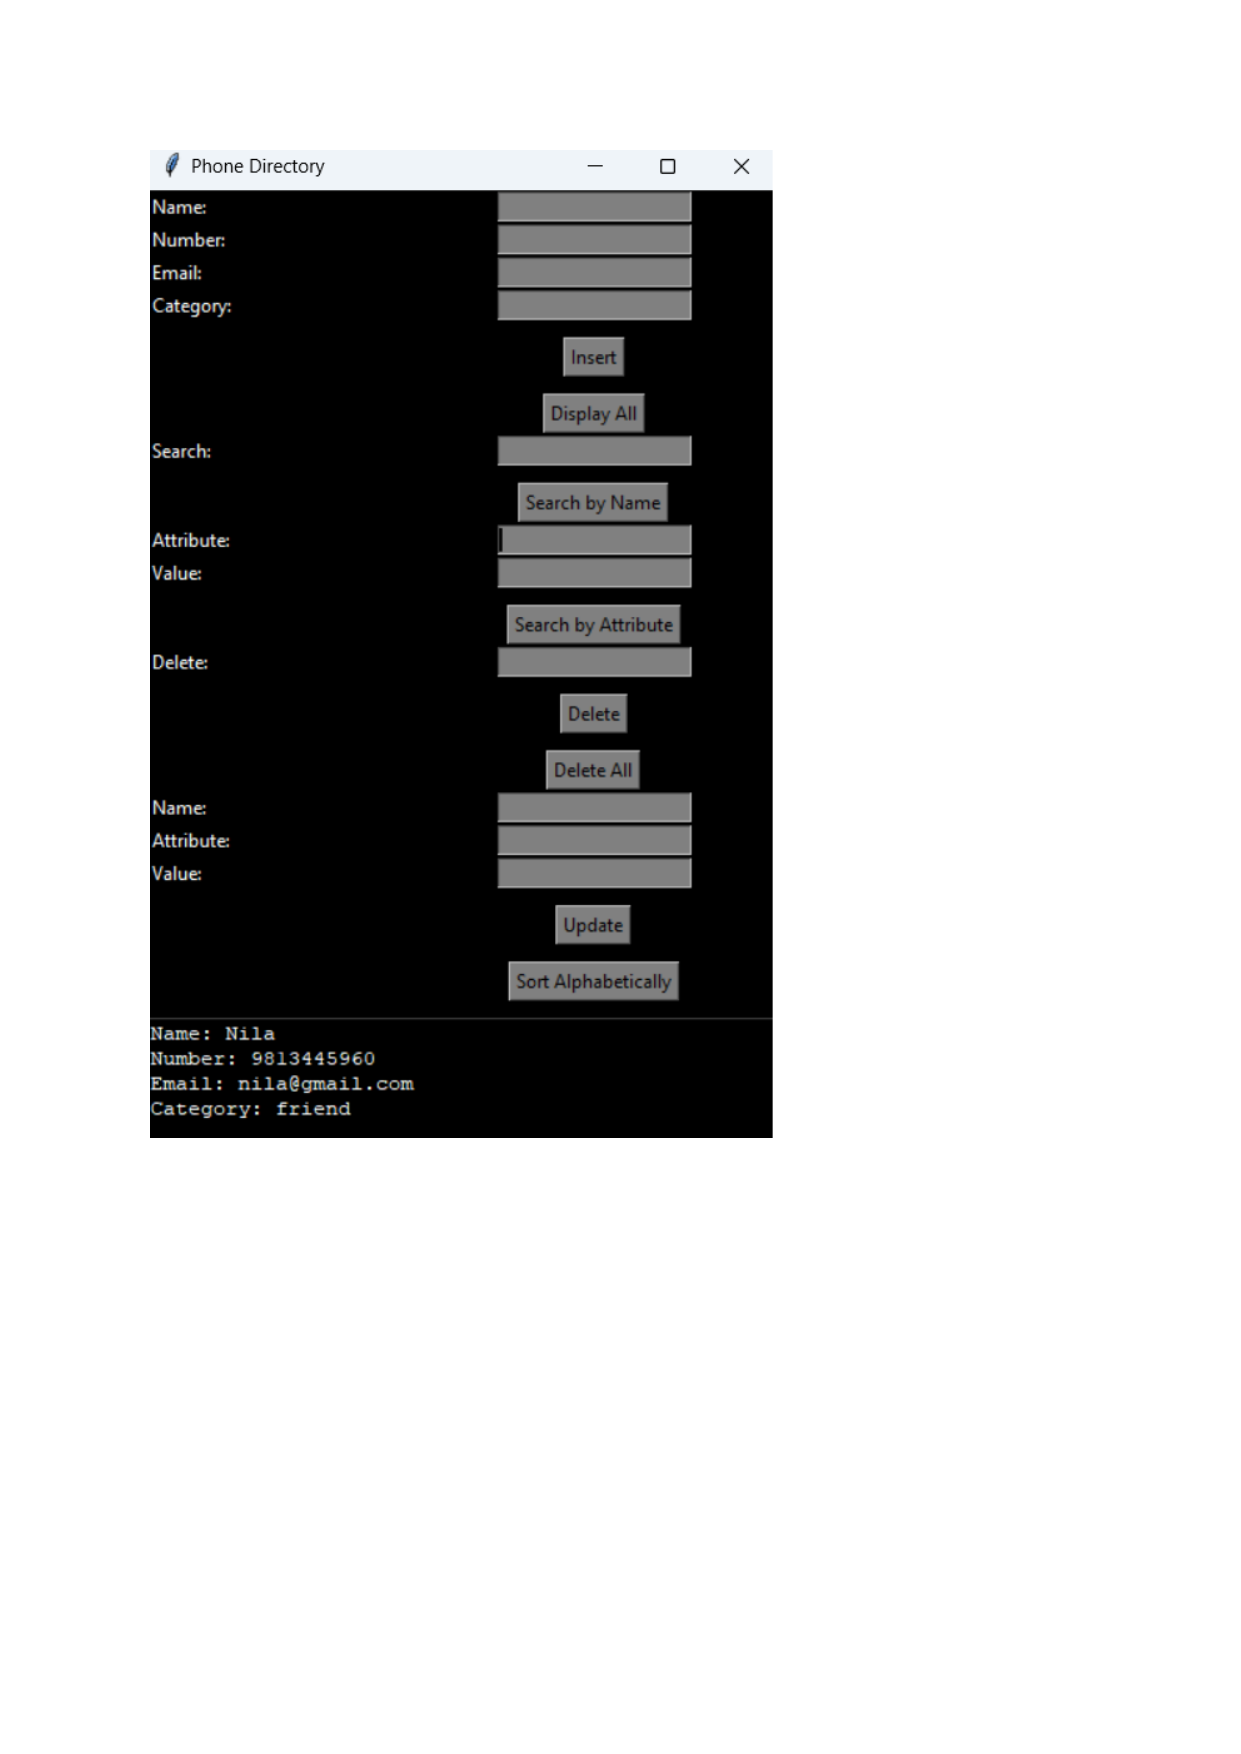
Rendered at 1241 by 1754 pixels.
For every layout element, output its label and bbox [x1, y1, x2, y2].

picture [150, 150, 773, 1138]
